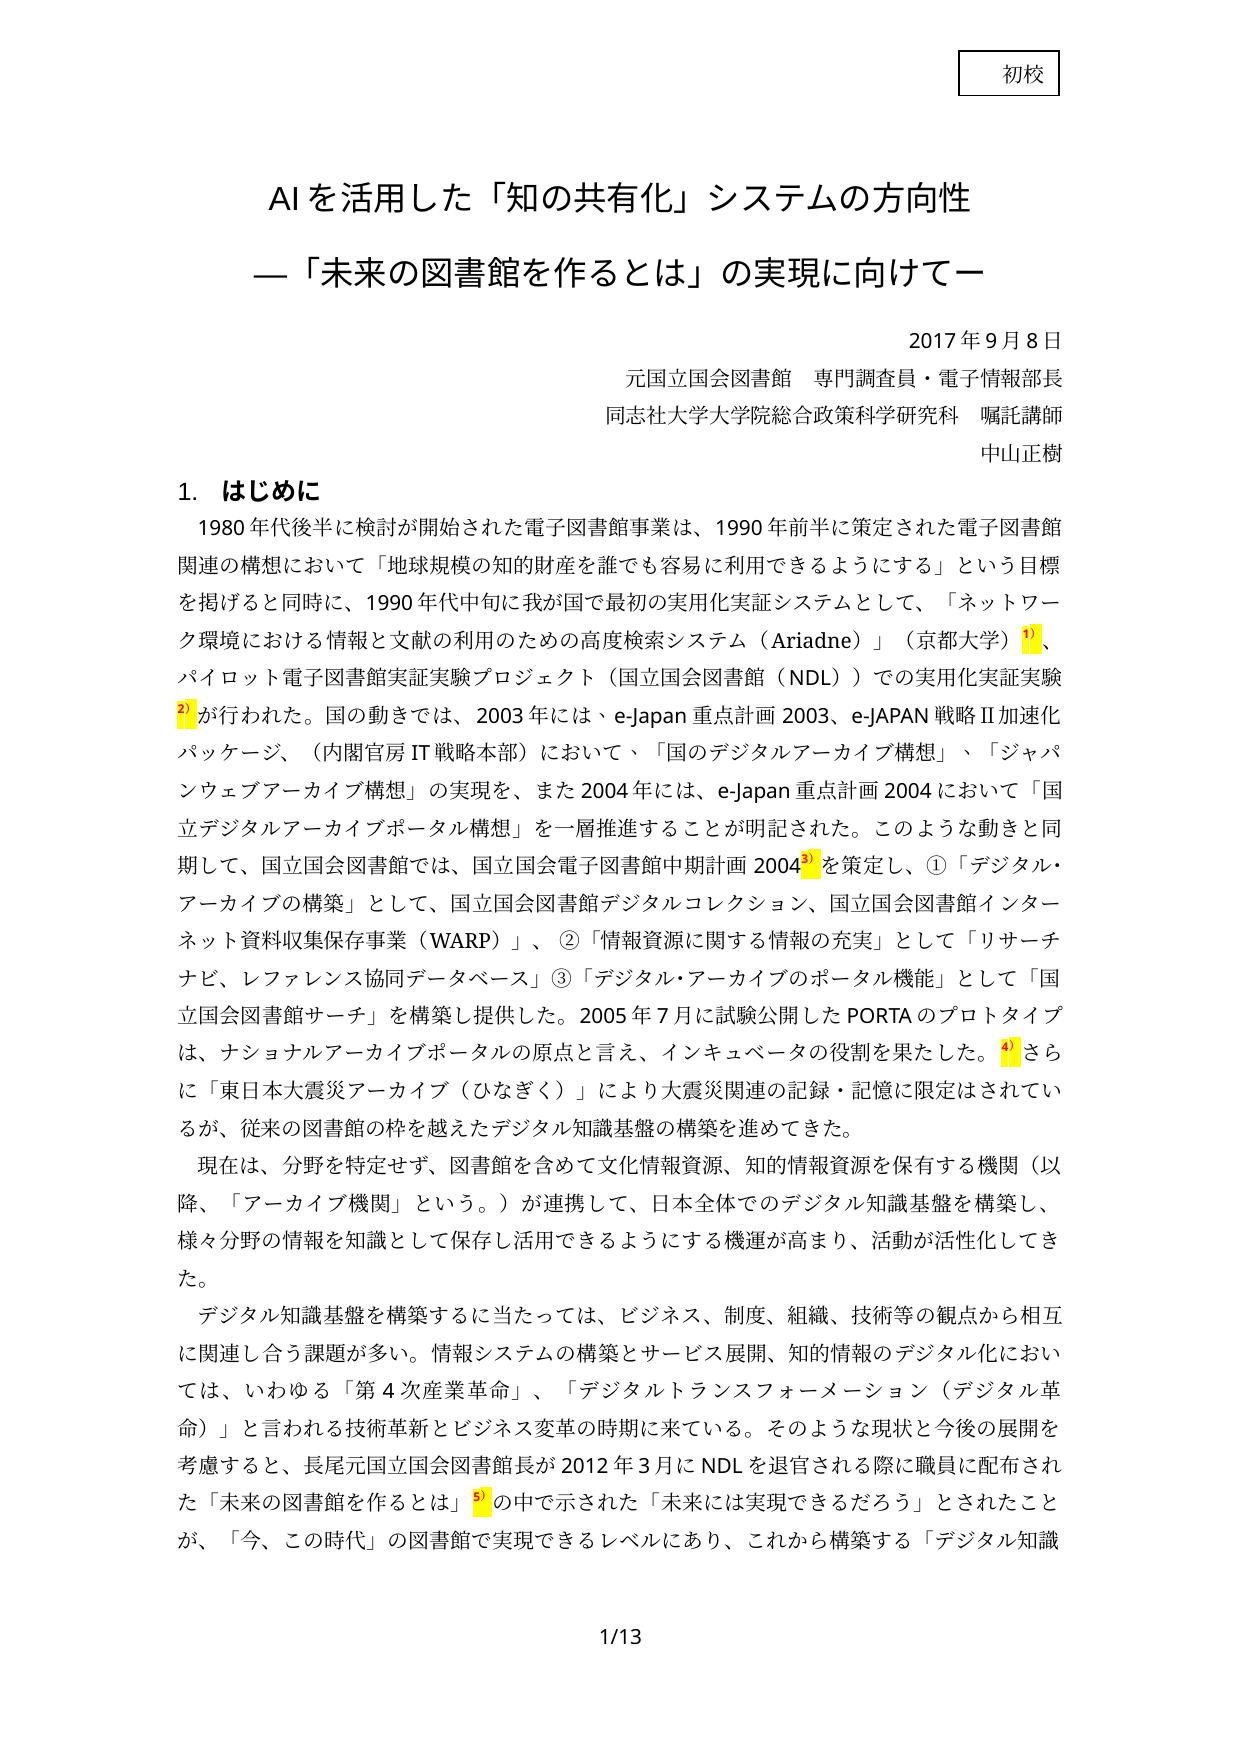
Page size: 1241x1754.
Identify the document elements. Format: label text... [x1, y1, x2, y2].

text 中山正樹 [177, 433, 1063, 471]
text 2017年9月8日 [177, 321, 1063, 358]
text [177, 1296, 1063, 1558]
text 同志社大学大学院総合政策科学研究科 嘱託講師 [177, 396, 1063, 433]
text 現在は、分野を特定せず、図書館を含めて文化情報資源、知的情報資源を保有する機関（以降、「アーカイブ機関」という。）が連携して、日本全体でのデジタル知識基盤を構築し、様々分野の情報を知識として保存し活用できるようにする機運が高まり、活動が活性化してきた。 [177, 1146, 1063, 1296]
subtitle はじめに [177, 471, 1063, 508]
text 元国立国会図書館 専門調査員・電子情報部長 [177, 358, 1063, 396]
text 1980年代後半に検討が開始された電子図書館事業は、1990年前半に策定された電子図書館関連の構想において「地球規模の知的財産を誰でも容易に利用できるようにする」という目標を掲げると同時に、1990年代中旬に我が国で最初の実用化実証システムとして、「ネットワーク環境における情報と文献の利用のための高度検索システム（Ariadne）」（京都大学）1）、パイロット電子図書館実証実験プロジェクト（国立国会図書館（NDL））での実用化実証実験2）が行われた。国の動きでは、2003年には、e-Japan重点計画2003、e-JAPAN戦略Ⅱ加速化パッケージ、（内閣官房IT戦略本部）において、「国のデジタルアーカイブ構想」、「ジャパンウェブアーカイブ構想」の実現を、また2004年には、e-Japan重点計画2004において「国立デジタルアーカイブポータル構想」を一層推進することが明記された。このような動きと同期して、国立国会図書館では、国立国会電子図書館中期計画20043）を策定し、①「デジタル･アーカイブの構築」として、国立国会図書館デジタルコレクション、国立国会図書館インターネット資料収集保存事業（WARP）」、 ②「情報資源に関する情報の充実」として「リサーチナビ、レファレンス協同データベース」③「デジタル･アーカイブのポータル機能」として「国立国会図書館サーチ」を構築し提供した。2005年7月に試験公開したPORTAのプロトタイプは、ナショナルアーカイブポータルの原点と言え、インキュベータの役割を果たした。4）さらに「東日本大震災アーカイブ（ひなぎく）」により大震災関連の記録・記憶に限定はされているが、従来の図書館の枠を越えたデジタル知識基盤の構築を進めてきた。 [177, 508, 1063, 1146]
title AIを活用した「知の共有化」システムの方向性 ―「未来の図書館を作るとは」の実現に向けてー [177, 158, 1063, 308]
